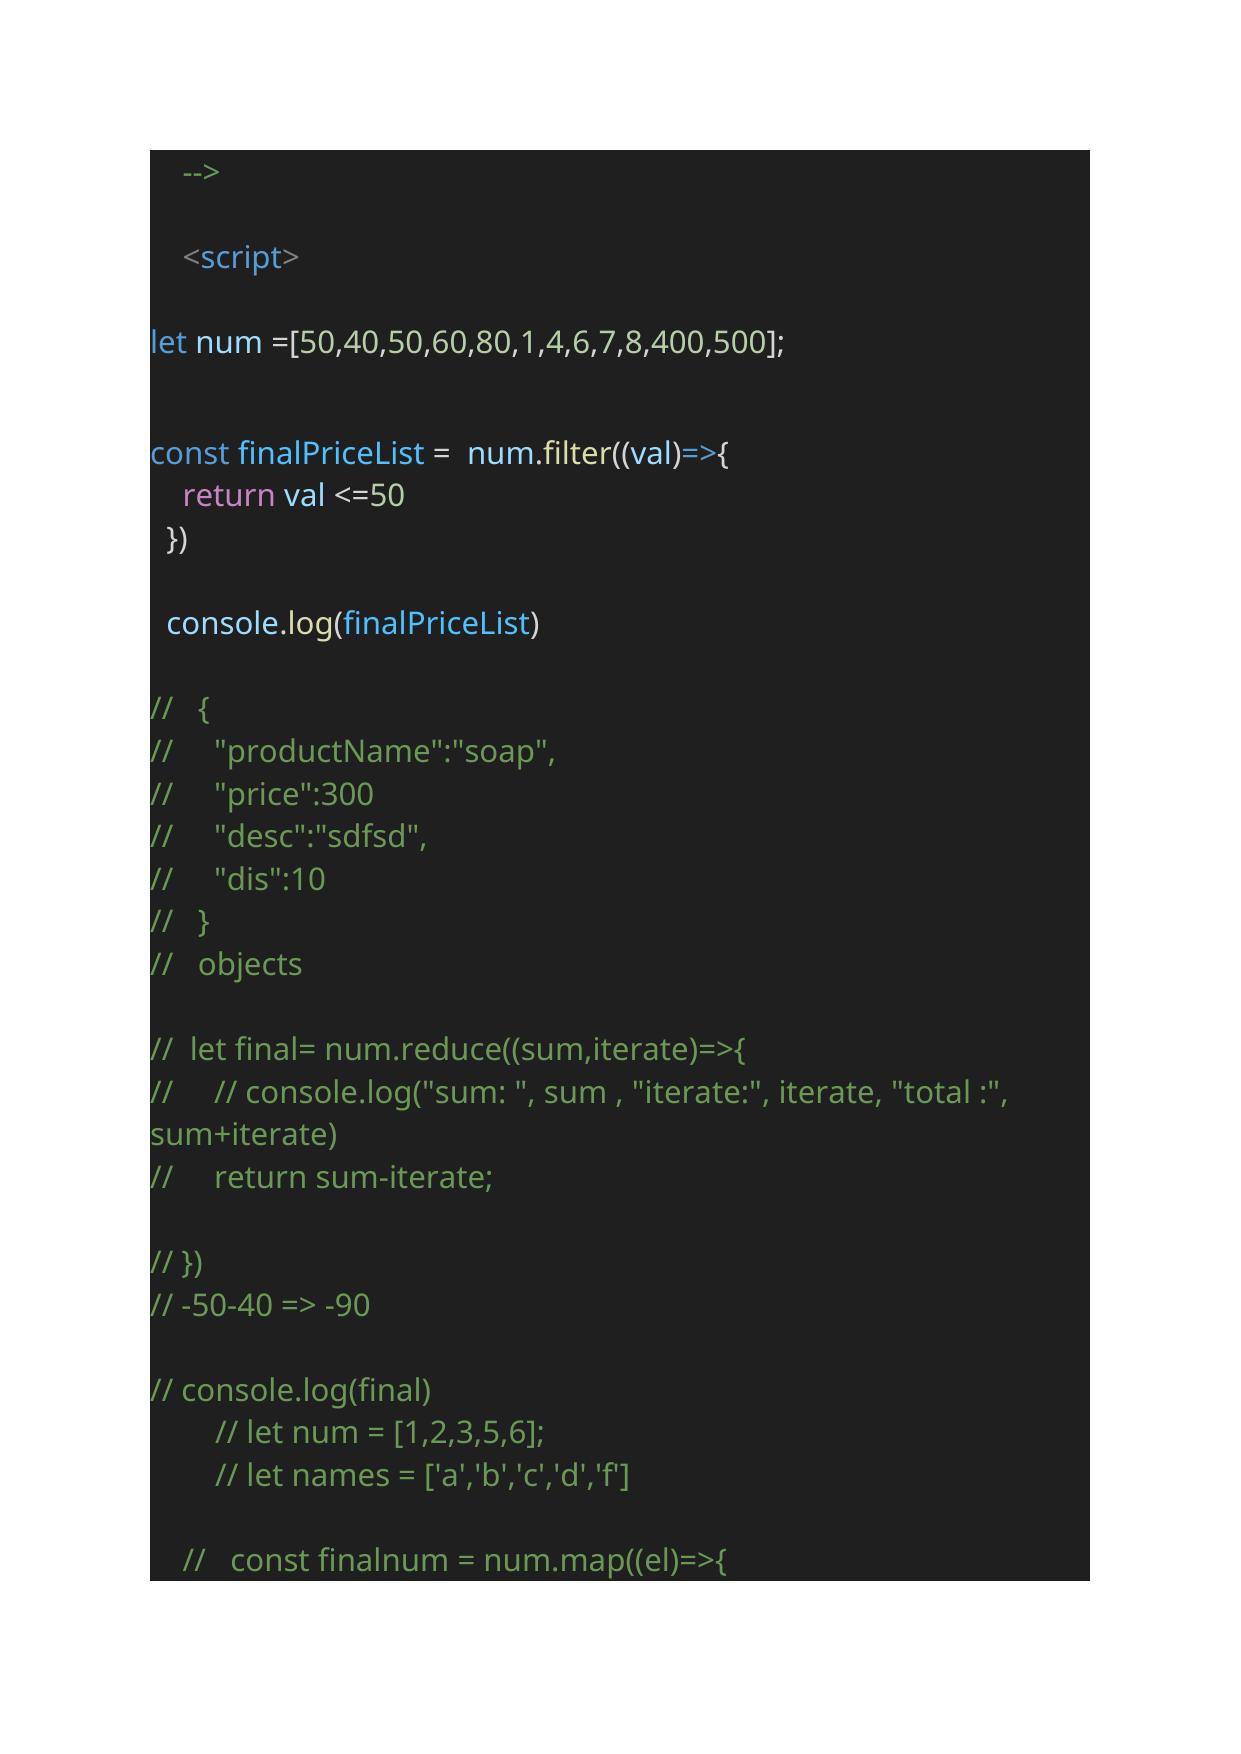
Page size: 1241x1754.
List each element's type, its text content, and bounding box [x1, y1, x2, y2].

text // } [150, 899, 1090, 942]
text // const finalnum = num.map((el)=>{ [150, 1538, 1090, 1581]
text let num =[50,40,50,60,80,1,4,6,7,8,400,500]; [150, 320, 1090, 363]
text // { [150, 686, 1090, 729]
text // "dis":10 [150, 857, 1090, 899]
text <script> [150, 235, 1090, 278]
text // objects [150, 942, 1090, 984]
text // "price":300 [150, 771, 1090, 814]
text // let num = [1,2,3,5,6]; [150, 1411, 1090, 1453]
text // // console.log("sum: ", sum , "iterate:", iterate, "total :", sum+iterate) [150, 1070, 1090, 1155]
text // let final= num.reduce((sum,iterate)=>{ [150, 1027, 1090, 1070]
text console.log(finalPriceList) [150, 601, 1090, 644]
text --> [150, 150, 1090, 193]
text // "productName":"soap", [150, 729, 1090, 771]
text // -50-40 => -90 [150, 1283, 1090, 1325]
text // "desc":"sdfsd", [150, 814, 1090, 857]
text // let names = ['a','b','c','d','f'] [150, 1453, 1090, 1496]
text }) [150, 516, 1090, 558]
text const finalPriceList = num.filter((val)=>{ [150, 431, 1090, 473]
text return val <=50 [150, 473, 1090, 516]
text // return sum-iterate; [150, 1155, 1090, 1197]
text // console.log(final) [150, 1368, 1090, 1411]
text // }) [150, 1240, 1090, 1283]
